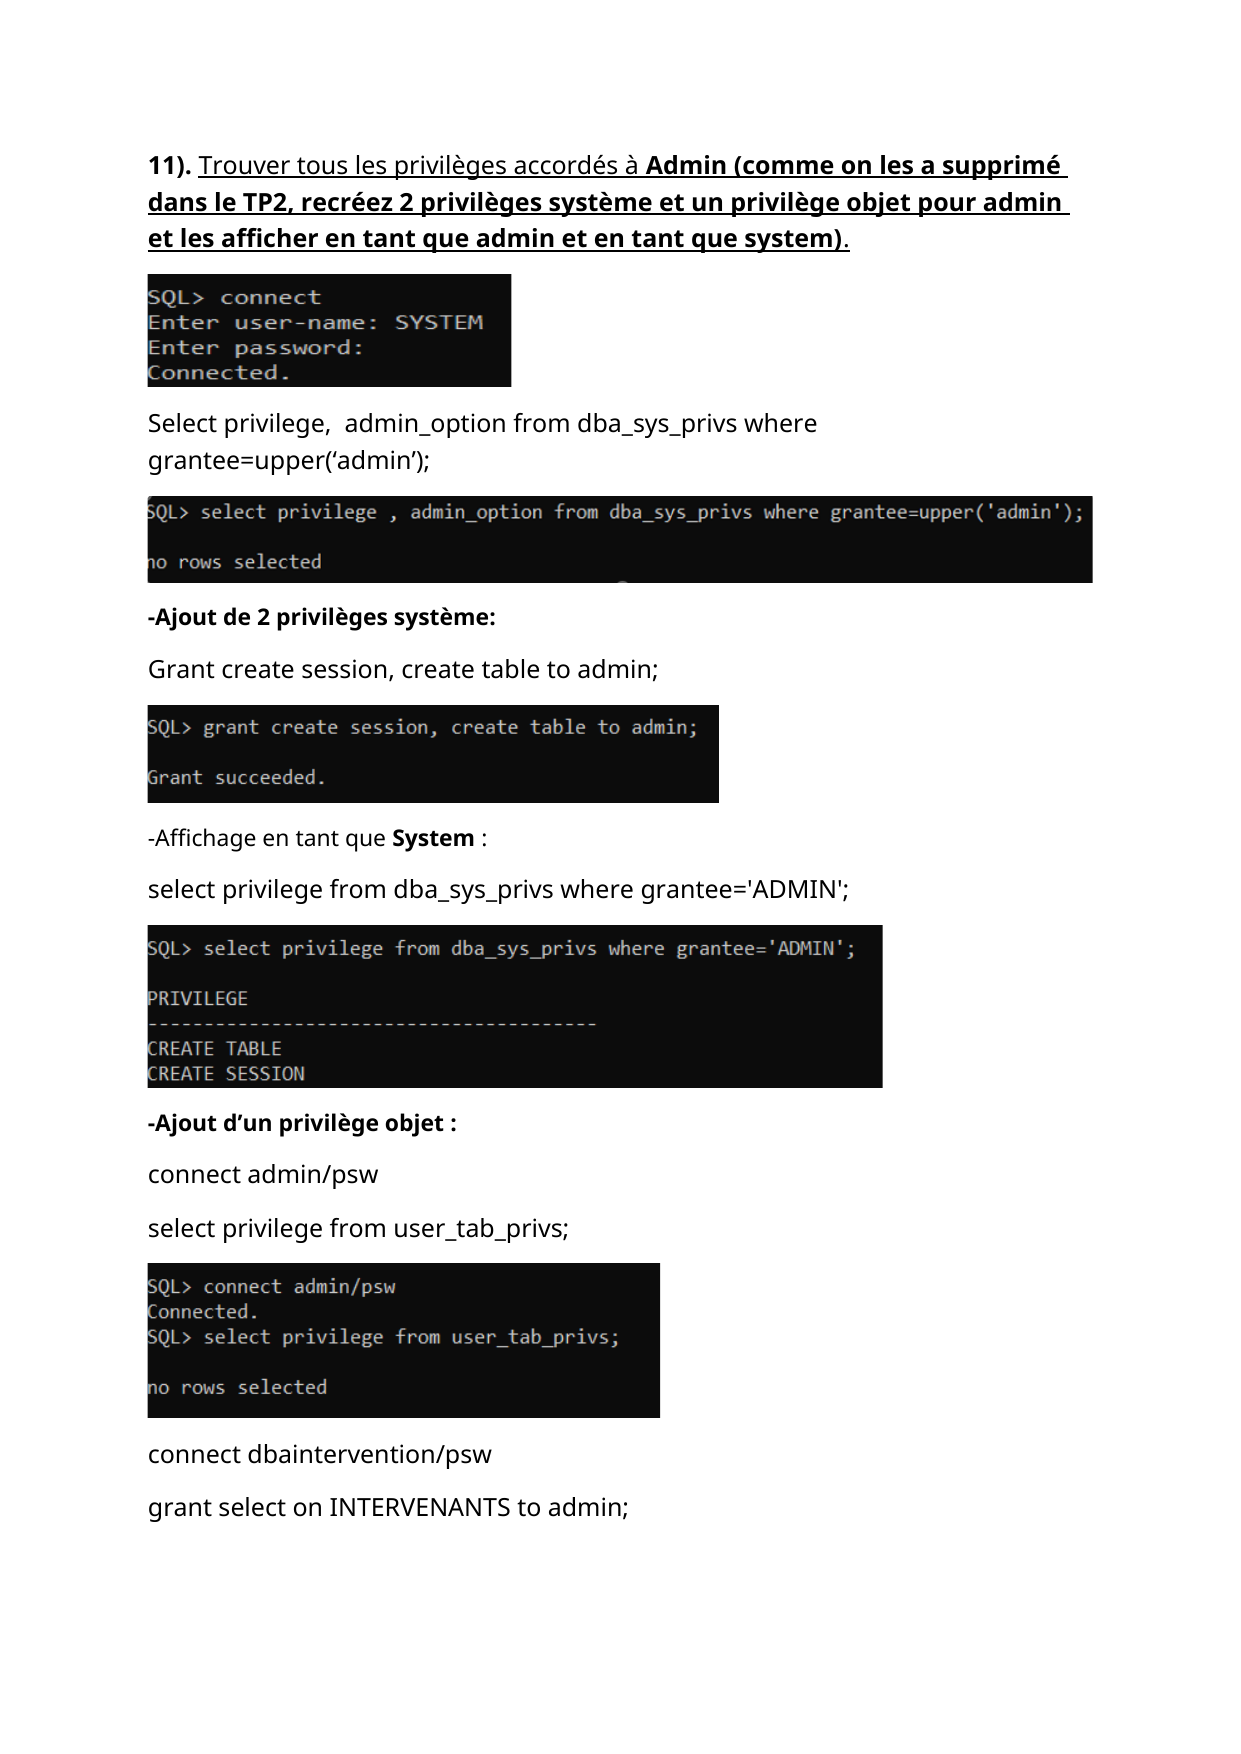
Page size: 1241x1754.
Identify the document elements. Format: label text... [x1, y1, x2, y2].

text select privilege from user_tab_privs; [148, 1211, 1093, 1244]
text Select privilege, admin_option from dba_sys_privs where grantee=upper(‘admin’); [148, 406, 1093, 477]
text connect admin/psw [148, 1157, 1093, 1191]
picture [147, 1263, 661, 1418]
picture [147, 496, 1093, 583]
text -Ajout de 2 privilèges système: [148, 601, 1093, 632]
text select privilege from dba_sys_privs where grantee='ADMIN'; [148, 872, 1093, 906]
picture [147, 925, 883, 1088]
text 11). Trouver tous les privilèges accordés à Admin (comme on les a supprimé dans le TP2, recréez 2 privilèges système et un privilège objet pour admin et les afficher en tant que admin et en tant que system). [148, 148, 1093, 255]
picture [147, 705, 719, 803]
text grant select on INTERVENANTS to admin; [148, 1490, 1093, 1524]
text -Affichage en tant que System : [148, 821, 1093, 853]
text Grant create session, create table to admin; [148, 652, 1093, 686]
text connect dbaintervention/psw [148, 1437, 1093, 1471]
text -Ajout d’un privilège objet : [148, 1107, 1093, 1138]
picture [147, 274, 512, 387]
